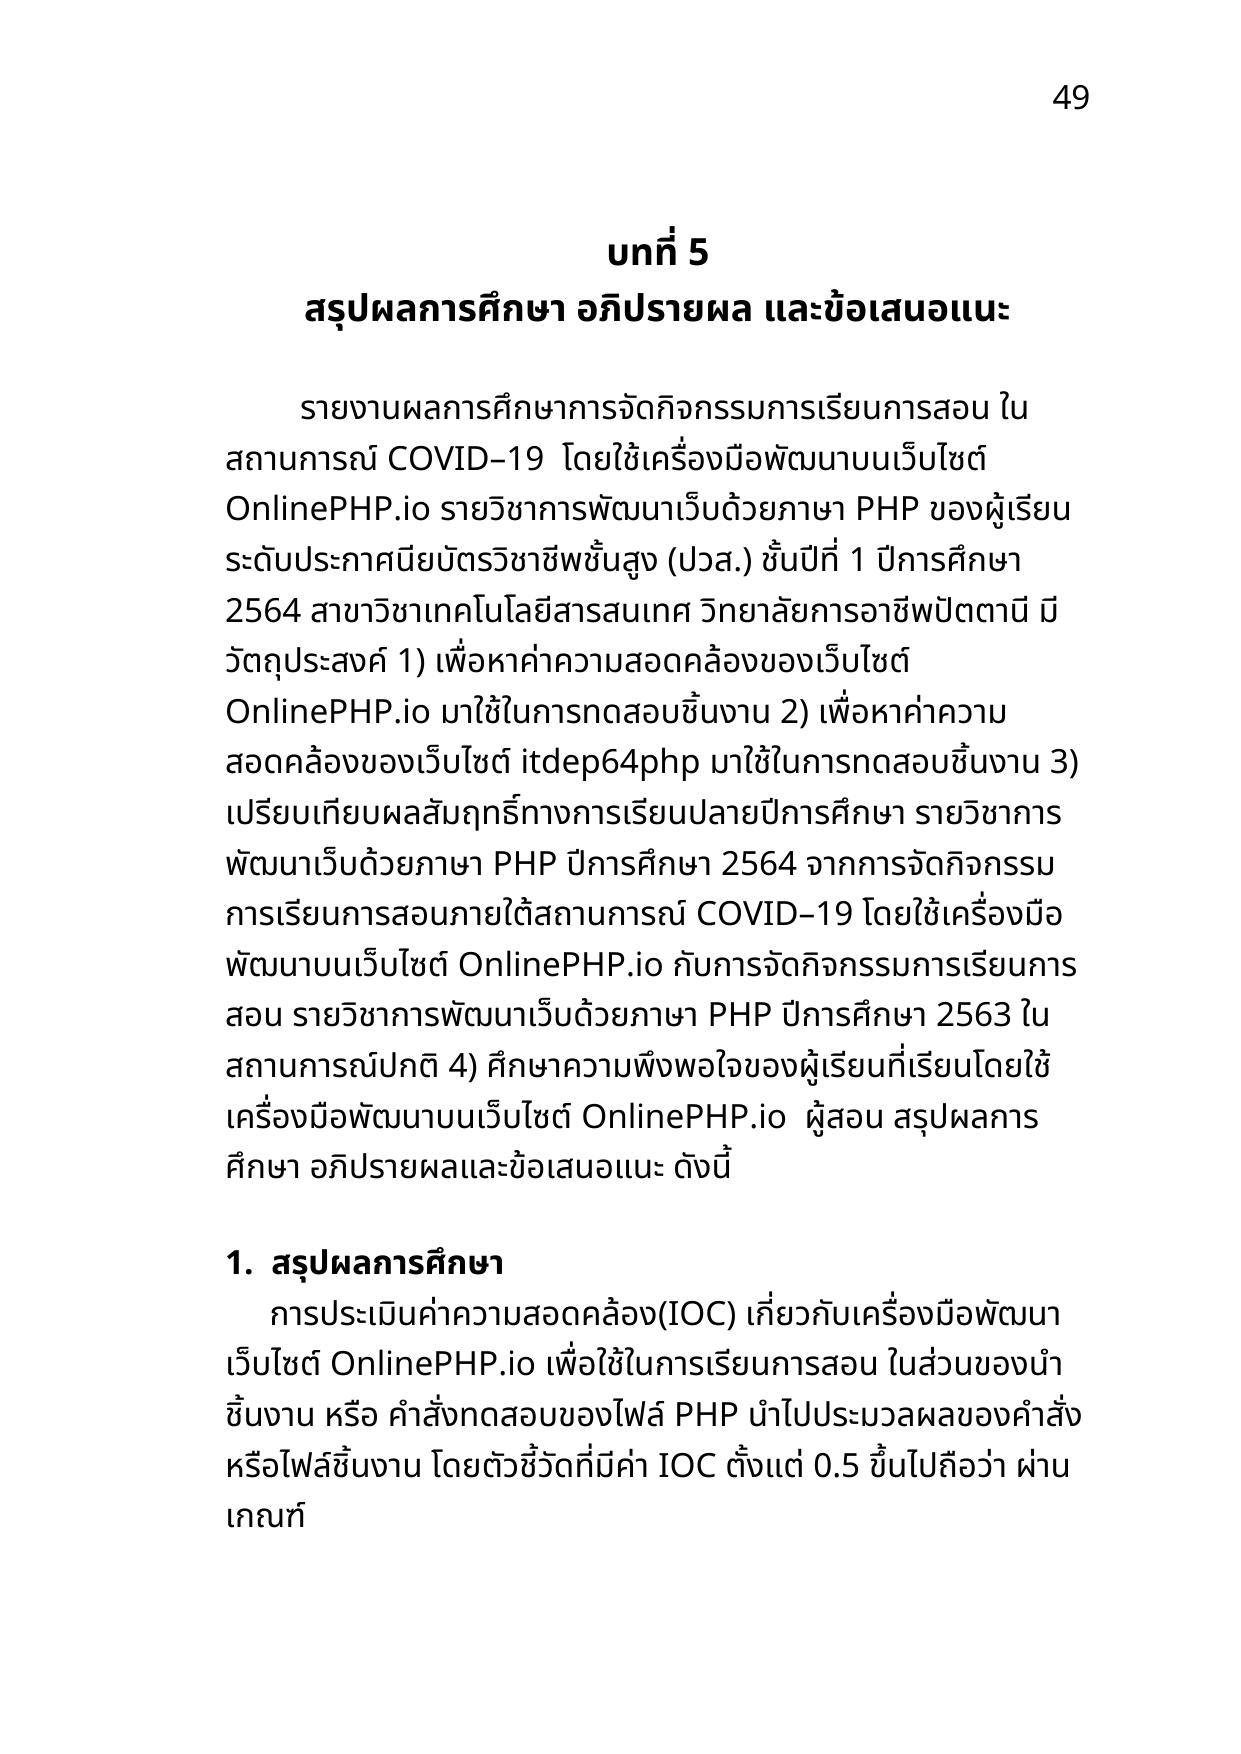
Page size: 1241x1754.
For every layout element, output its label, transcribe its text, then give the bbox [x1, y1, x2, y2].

text สรุปผลการศึกษา อภิปรายผล และข้อเสนอแนะ [225, 282, 1090, 339]
text บทที่ 5 [225, 225, 1090, 282]
text 1. สรุปผลการศึกษา [225, 1239, 1090, 1289]
text การประเมินค่าความสอดคล้อง(IOC) เกี่ยวกับเครื่องมือพัฒนาเว็บไซต์ OnlinePHP.io เพื่อใช้ในการเรียนการสอน ในส่วนของนำชิ้นงาน หรือ คำสั่งทดสอบของไฟล์ PHP นำไปประมวลผลของคำสั่ง หรือไฟล์ชิ้นงาน โดยตัวชี้วัดที่มีค่า IOC ตั้งแต่ 0.5 ขึ้นไปถือว่า ผ่านเกณฑ์ [225, 1289, 1090, 1542]
text รายงานผลการศึกษาการจัดกิจกรรมการเรียนการสอน ในสถานการณ์ COVID–19 โดยใช้เครื่องมือพัฒนาบนเว็บไซต์ OnlinePHP.io รายวิชาการพัฒนาเว็บด้วยภาษา PHP ของผู้เรียนระดับประกาศนียบัตรวิชาชีพชั้นสูง (ปวส.) ชั้นปีที่ 1 ปีการศึกษา 2564 สาขาวิชาเทคโนโลยีสารสนเทศ วิทยาลัยการอาชีพปัตตานี มีวัตถุประสงค์ 1) เพื่อหาค่าความสอดคล้องของเว็บไซต์ OnlinePHP.io มาใช้ในการทดสอบชิ้นงาน 2) เพื่อหาค่าความสอดคล้องของเว็บไซต์ itdep64php มาใช้ในการทดสอบชิ้นงาน 3) เปรียบเทียบผลสัมฤทธิ์ทางการเรียนปลายปีการศึกษา รายวิชาการพัฒนาเว็บด้วยภาษา PHP ปีการศึกษา 2564 จากการจัดกิจกรรมการเรียนการสอนภายใต้สถานการณ์ COVID–19 โดยใช้เครื่องมือพัฒนาบนเว็บไซต์ OnlinePHP.io กับการจัดกิจกรรมการเรียนการสอน รายวิชาการพัฒนาเว็บด้วยภาษา PHP ปีการศึกษา 2563 ในสถานการณ์ปกติ 4) ศึกษาความพึงพอใจของผู้เรียนที่เรียนโดยใช้เครื่องมือพัฒนาบนเว็บไซต์ OnlinePHP.io ผู้สอน สรุปผลการศึกษา อภิปรายผลและข้อเสนอแนะ ดังนี้ [225, 384, 1090, 1193]
